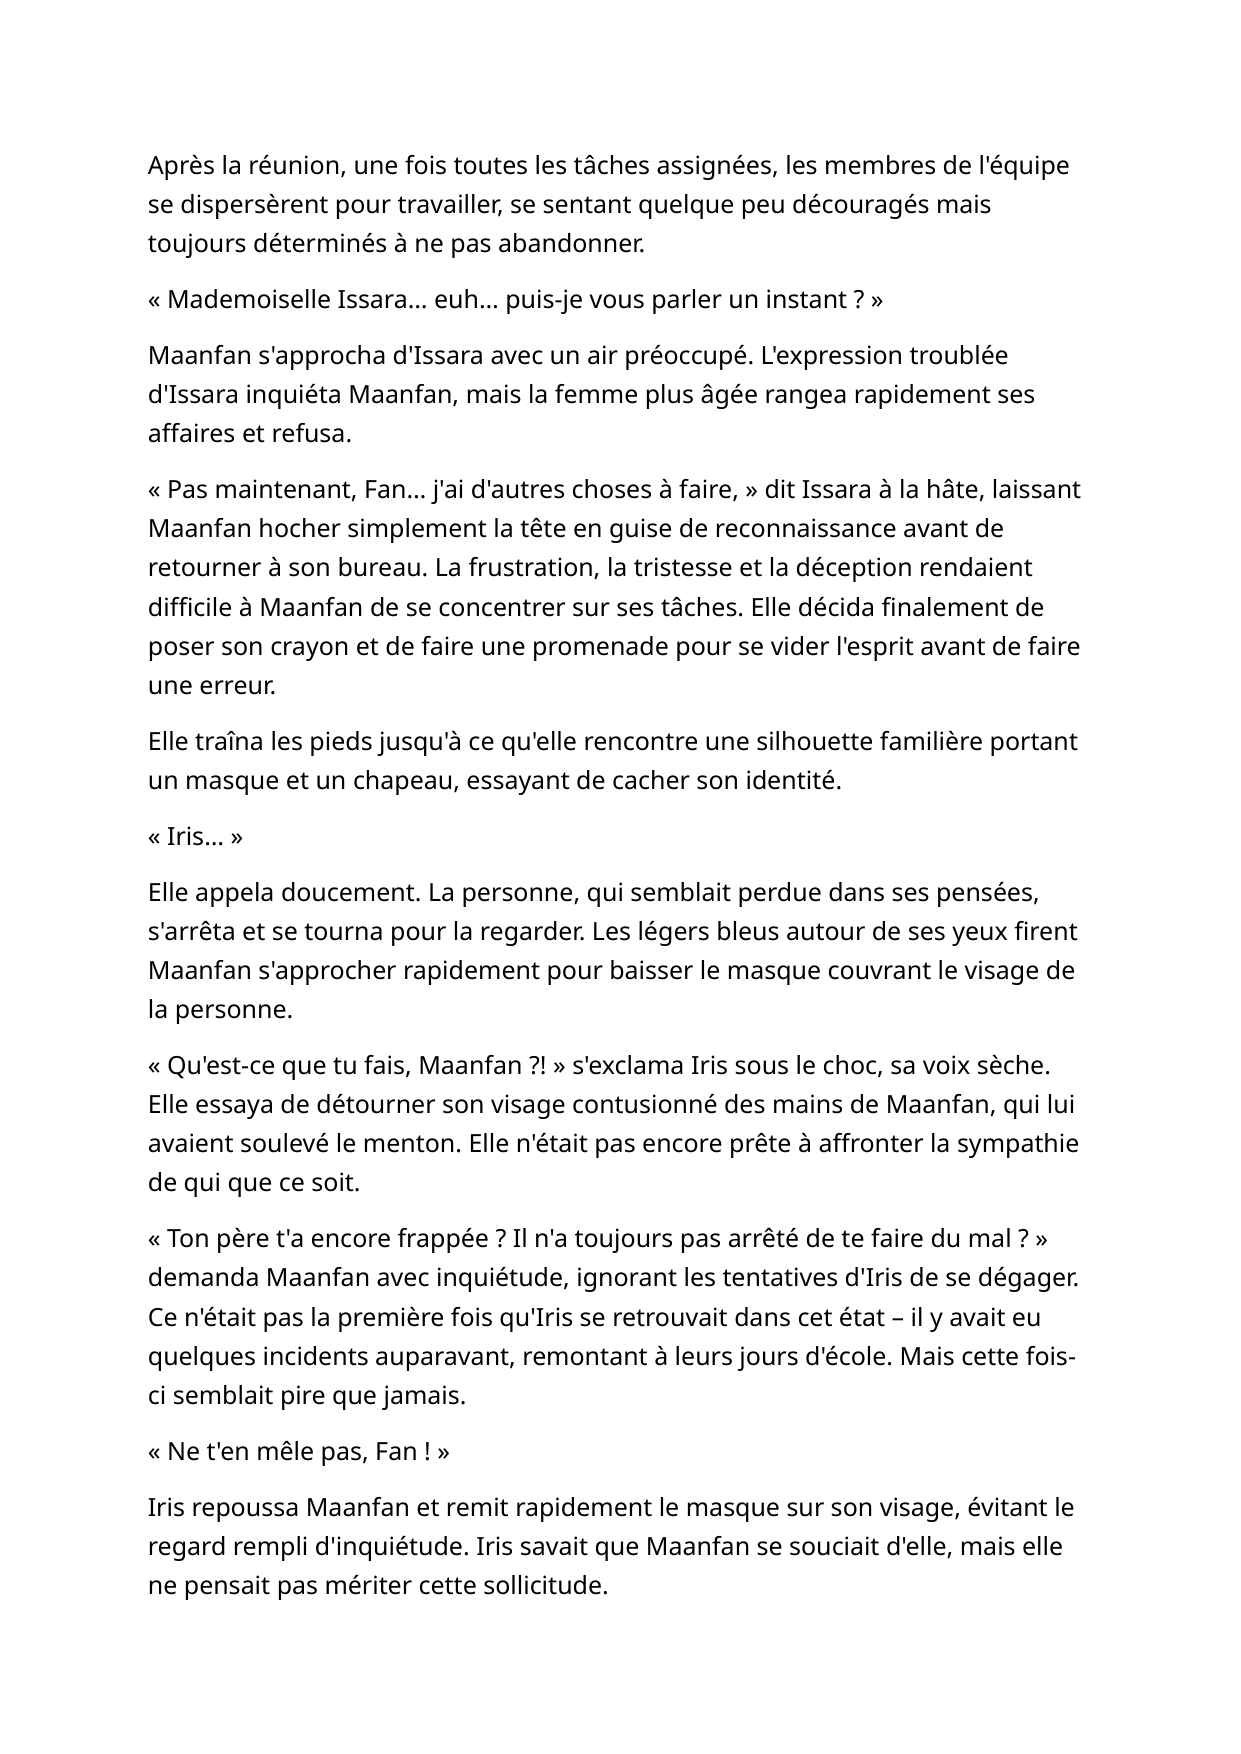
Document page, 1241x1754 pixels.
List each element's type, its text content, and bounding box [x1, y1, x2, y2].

text « Ton père t'a encore frappée ? Il n'a toujours pas arrêté de te faire du mal ? » demanda Maanfan avec inquiétude, ignorant les tentatives d'Iris de se dégager. Ce n'était pas la première fois qu'Iris se retrouvait dans cet état – il y avait eu quelques incidents auparavant, remontant à leurs jours d'école. Mais cette fois-ci semblait pire que jamais. [148, 1221, 1093, 1412]
text Maanfan s'approcha d'Issara avec un air préoccupé. L'expression troublée d'Issara inquiéta Maanfan, mais la femme plus âgée rangea rapidement ses affaires et refusa. [148, 338, 1093, 450]
text Elle traîna les pieds jusqu'à ce qu'elle rencontre une silhouette familière portant un masque et un chapeau, essayant de cacher son identité. [148, 723, 1093, 797]
text « Ne t'en mêle pas, Fan ! » [148, 1433, 1093, 1467]
text « Iris… » [148, 818, 1093, 852]
text Iris repoussa Maanfan et remit rapidement le masque sur son visage, évitant le regard rempli d'inquiétude. Iris savait que Maanfan se souciait d'elle, mais elle ne pensait pas mériter cette sollicitude. [148, 1489, 1093, 1602]
text « Mademoiselle Issara… euh… puis-je vous parler un instant ? » [148, 282, 1093, 316]
text « Pas maintenant, Fan… j'ai d'autres choses à faire, » dit Issara à la hâte, laissant Maanfan hocher simplement la tête en guise de reconnaissance avant de retourner à son bureau. La frustration, la tristesse et la déception rendaient difficile à Maanfan de se concentrer sur ses tâches. Elle décida finalement de poser son crayon et de faire une promenade pour se vider l'esprit avant de faire une erreur. [148, 472, 1093, 702]
text « Qu'est-ce que tu fais, Maanfan ?! » s'exclama Iris sous le choc, sa voix sèche. Elle essaya de détourner son visage contusionné des mains de Maanfan, qui lui avaient soulevé le menton. Elle n'était pas encore prête à affronter la sympathie de qui que ce soit. [148, 1048, 1093, 1199]
text Après la réunion, une fois toutes les tâches assignées, les membres de l'équipe se dispersèrent pour travailler, se sentant quelque peu découragés mais toujours déterminés à ne pas abandonner. [148, 148, 1093, 260]
text Elle appela doucement. La personne, qui semblait perdue dans ses pensées, s'arrêta et se tourna pour la regarder. Les légers bleus autour de ses yeux firent Maanfan s'approcher rapidement pour baisser le masque couvrant le visage de la personne. [148, 874, 1093, 1026]
